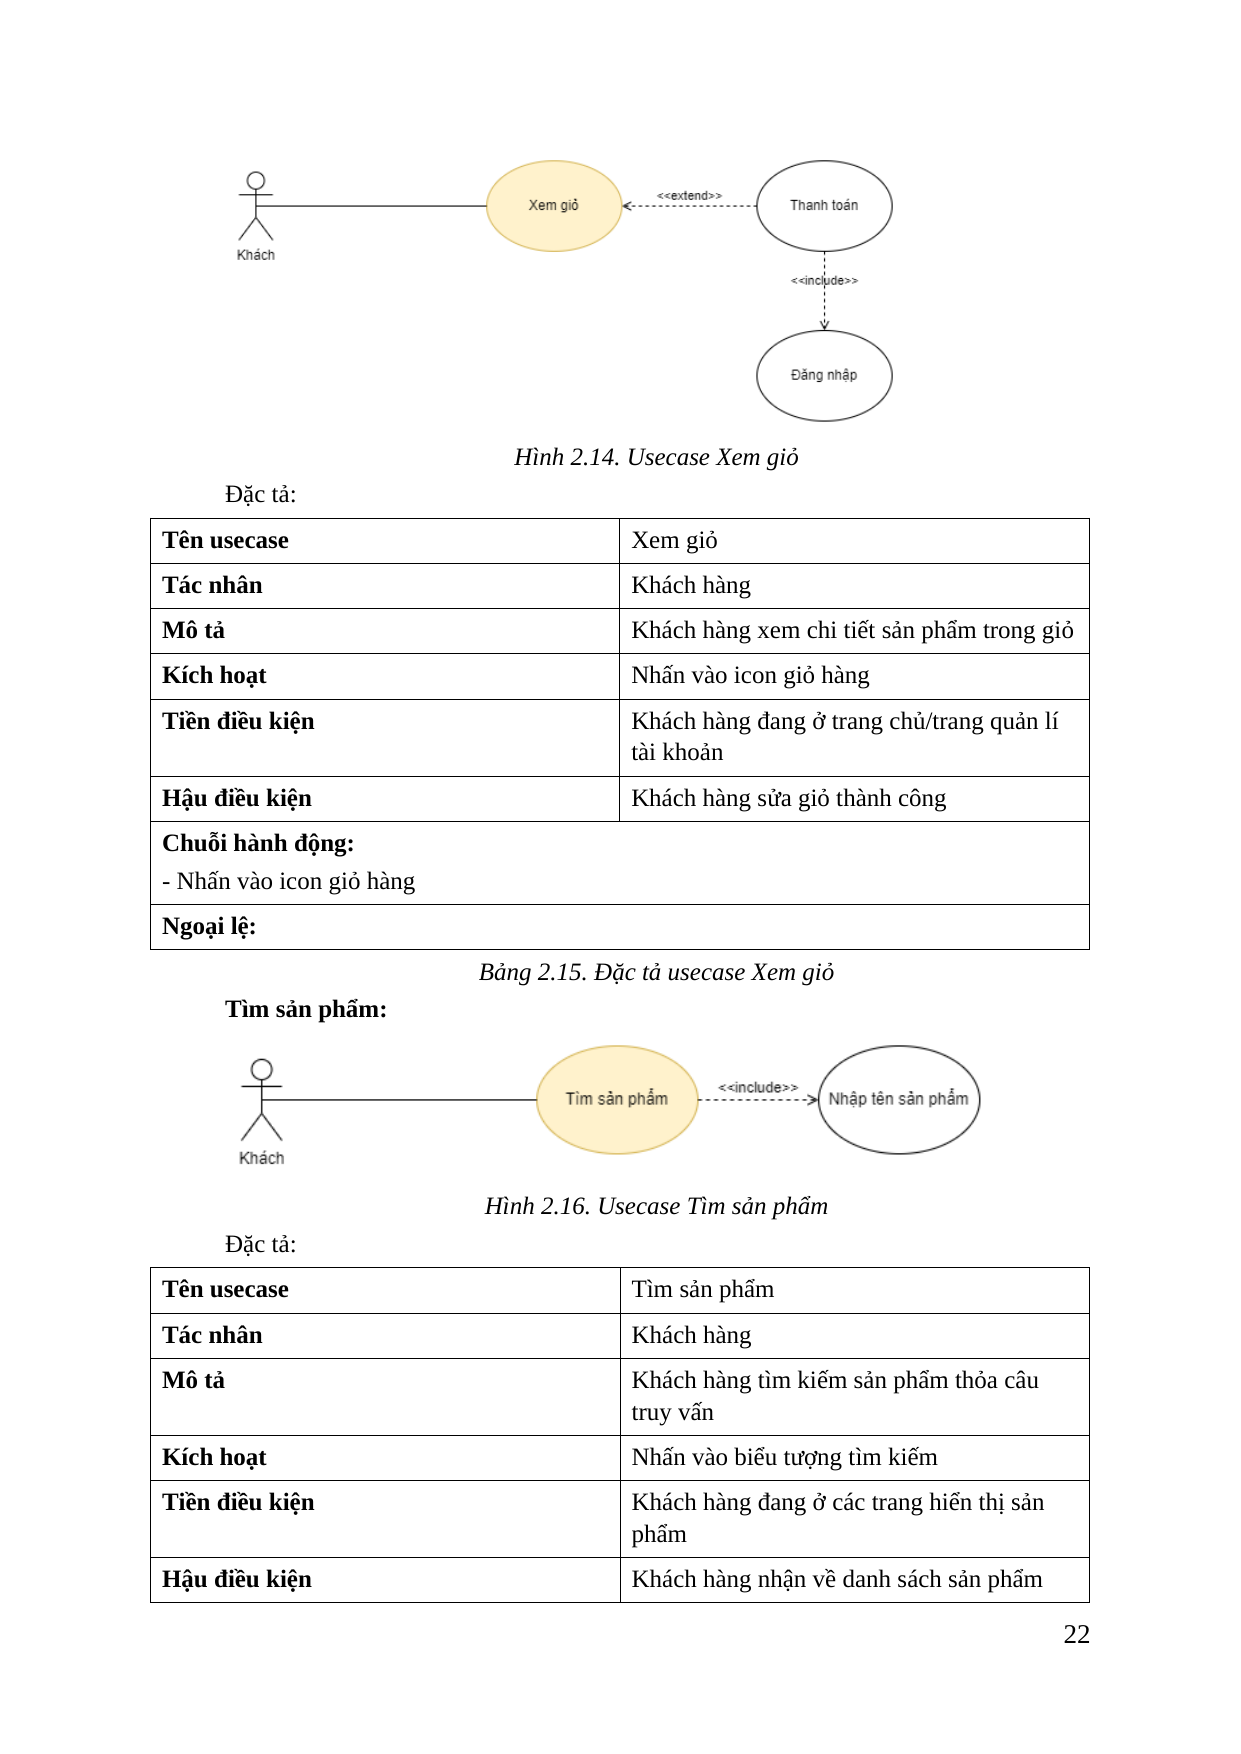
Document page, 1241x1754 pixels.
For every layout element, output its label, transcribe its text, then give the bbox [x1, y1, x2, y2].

table_header Tìm sản phẩm [621, 1268, 1089, 1312]
table_cell Hậu điều kiện [151, 1558, 620, 1602]
picture [225, 1032, 994, 1183]
table_cell Mô tả [151, 1359, 620, 1434]
table_cell Khách hàng nhận về danh sách sản phẩm [621, 1558, 1089, 1602]
table_header Tên usecase [151, 519, 619, 563]
table_cell Chuỗi hành động: - Nhấn vào icon giỏ hàng [151, 822, 1089, 904]
picture [225, 150, 904, 433]
table_cell Khách hàng tìm kiếm sản phẩm thỏa câu truy vấn [621, 1359, 1089, 1434]
table_cell Khách hàng đang ở trang chủ/trang quản lí tài khoản [620, 700, 1089, 776]
table_cell Kích hoạt [151, 654, 619, 699]
table_cell Khách hàng đang ở các trang hiển thị sản phẩm [621, 1481, 1089, 1557]
table_cell Nhấn vào biểu tượng tìm kiếm [621, 1436, 1089, 1480]
table_cell Mô tả [151, 609, 619, 653]
text Hình 2.14. Usecase Xem giỏ [150, 442, 1090, 471]
text Đặc tả: [150, 1229, 1090, 1258]
table_header Tên usecase [151, 1268, 620, 1312]
table_cell Tác nhân [151, 564, 619, 608]
text Hình 2.16. Usecase Tìm sản phẩm [150, 1191, 1090, 1220]
table_header Xem giỏ [620, 519, 1089, 563]
text Đặc tả: [150, 479, 1090, 508]
table_cell Tiền điều kiện [151, 700, 619, 776]
text Bảng 2.15. Đặc tả usecase Xem giỏ [150, 957, 1090, 985]
table_cell Khách hàng xem chi tiết sản phẩm trong giỏ [620, 609, 1089, 653]
table_cell Kích hoạt [151, 1436, 620, 1480]
table_cell Ngoại lệ: [151, 905, 1089, 949]
table_cell Khách hàng [621, 1314, 1089, 1358]
table_cell Khách hàng [620, 564, 1089, 608]
table_cell Hậu điều kiện [151, 777, 619, 821]
table_cell Nhấn vào icon giỏ hàng [620, 654, 1089, 699]
table_cell Tiền điều kiện [151, 1481, 620, 1557]
table_cell Tác nhân [151, 1314, 620, 1358]
table_cell Khách hàng sửa giỏ thành công [620, 777, 1089, 821]
text Tìm sản phẩm: [150, 994, 1090, 1023]
